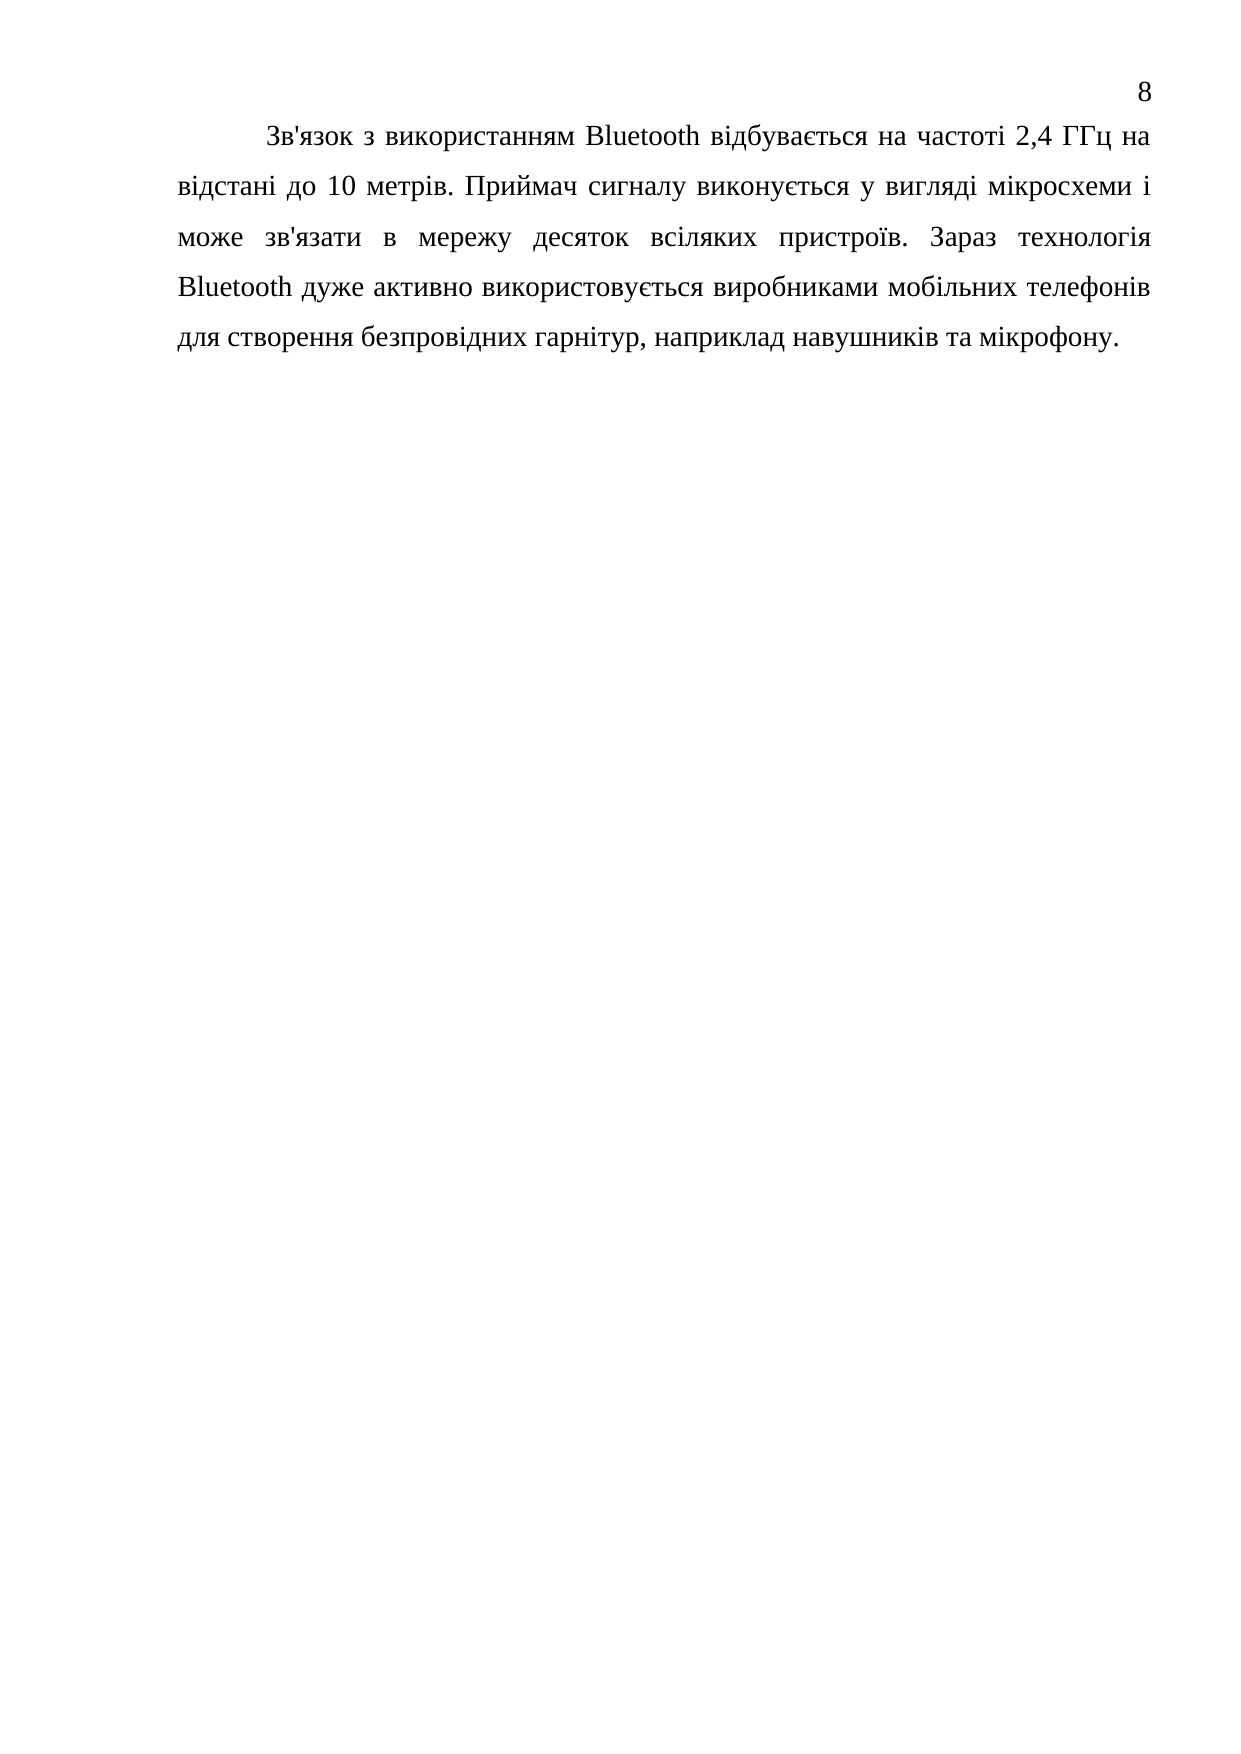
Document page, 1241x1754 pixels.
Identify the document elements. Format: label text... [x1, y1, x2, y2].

text Зв'язок з використанням Bluetooth відбувається на частоті 2,4 ГГц на відстані до 10 метрів. Приймач сигналу виконується у вигляді мікросхеми і може зв'язати в мережу десяток всіляких пристроїв. Зараз технологія Bluetooth дуже активно використовується виробниками мобільних телефонів для створення безпровідних гарнітур, наприклад навушників та мікрофону. [177, 118, 1152, 353]
